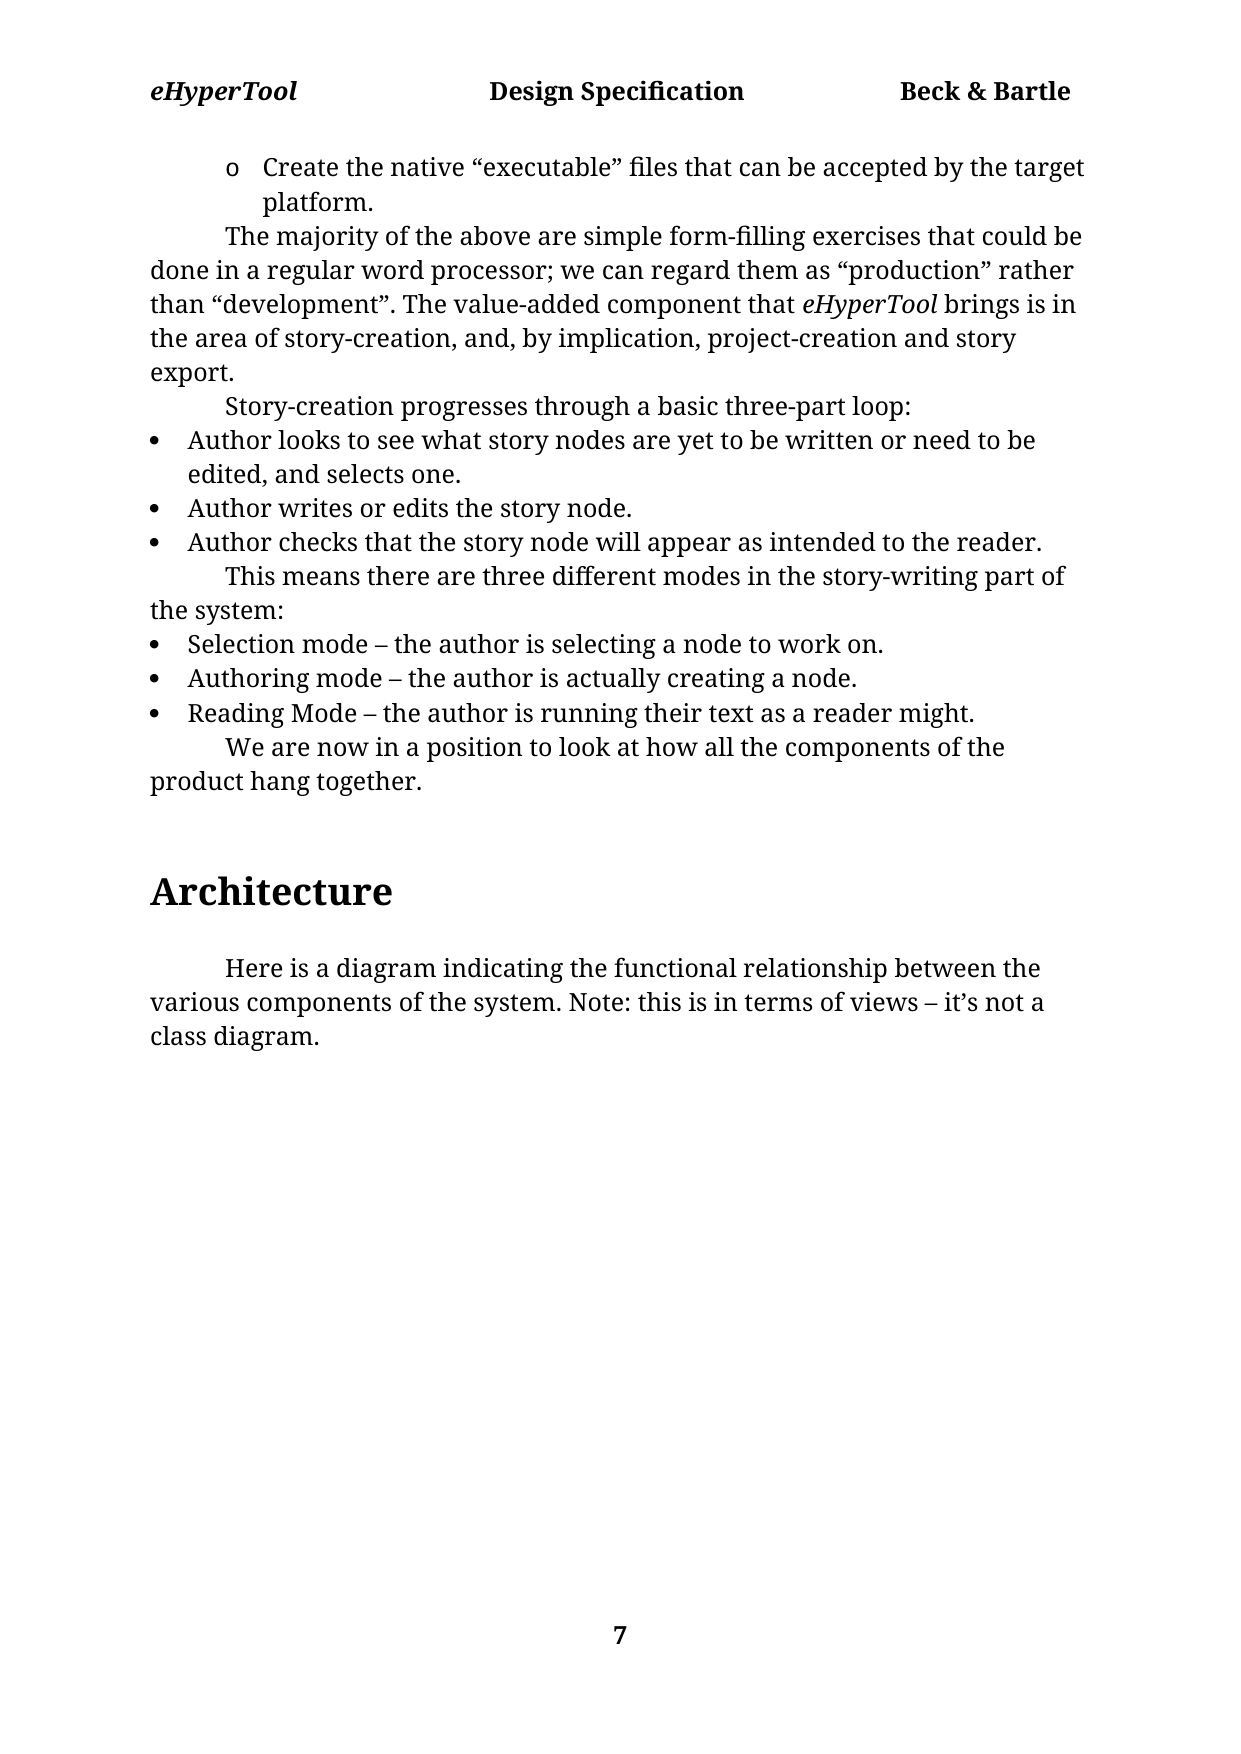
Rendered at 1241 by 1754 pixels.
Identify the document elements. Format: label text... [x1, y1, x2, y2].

list Authoring mode – the author is actually creating a node. [150, 661, 1090, 695]
text We are now in a position to look at how all the components of the product hang together. [150, 729, 1090, 797]
list Create the native “executable” files that can be accepted by the target platform. [225, 150, 1090, 218]
list Author writes or edits the story node. [150, 491, 1090, 525]
text Architecture [150, 866, 1090, 917]
text This means there are three different modes in the story-writing part of the system: [150, 559, 1090, 627]
list Selection mode – the author is selecting a node to work on. [150, 627, 1090, 661]
text The majority of the above are simple form-filling exercises that could be done in a regular word processor; we can regard them as “production” rather than “development”. The value-added component that eHyperTool brings is in the area of story-creation, and, by implication, project-creation and story export. [150, 218, 1090, 389]
list Reading Mode – the author is running their text as a reader might. [150, 695, 1090, 729]
text Story-creation progresses through a basic three-part loop: [150, 389, 1090, 423]
text Here is a diagram indicating the functional relationship between the various components of the system. Note: this is in terms of views – it’s not a class diagram. [150, 951, 1090, 1053]
list Author looks to see what story nodes are yet to be written or need to be edited, and selects one. [150, 423, 1090, 491]
list Author checks that the story node will appear as intended to the reader. [150, 525, 1090, 559]
